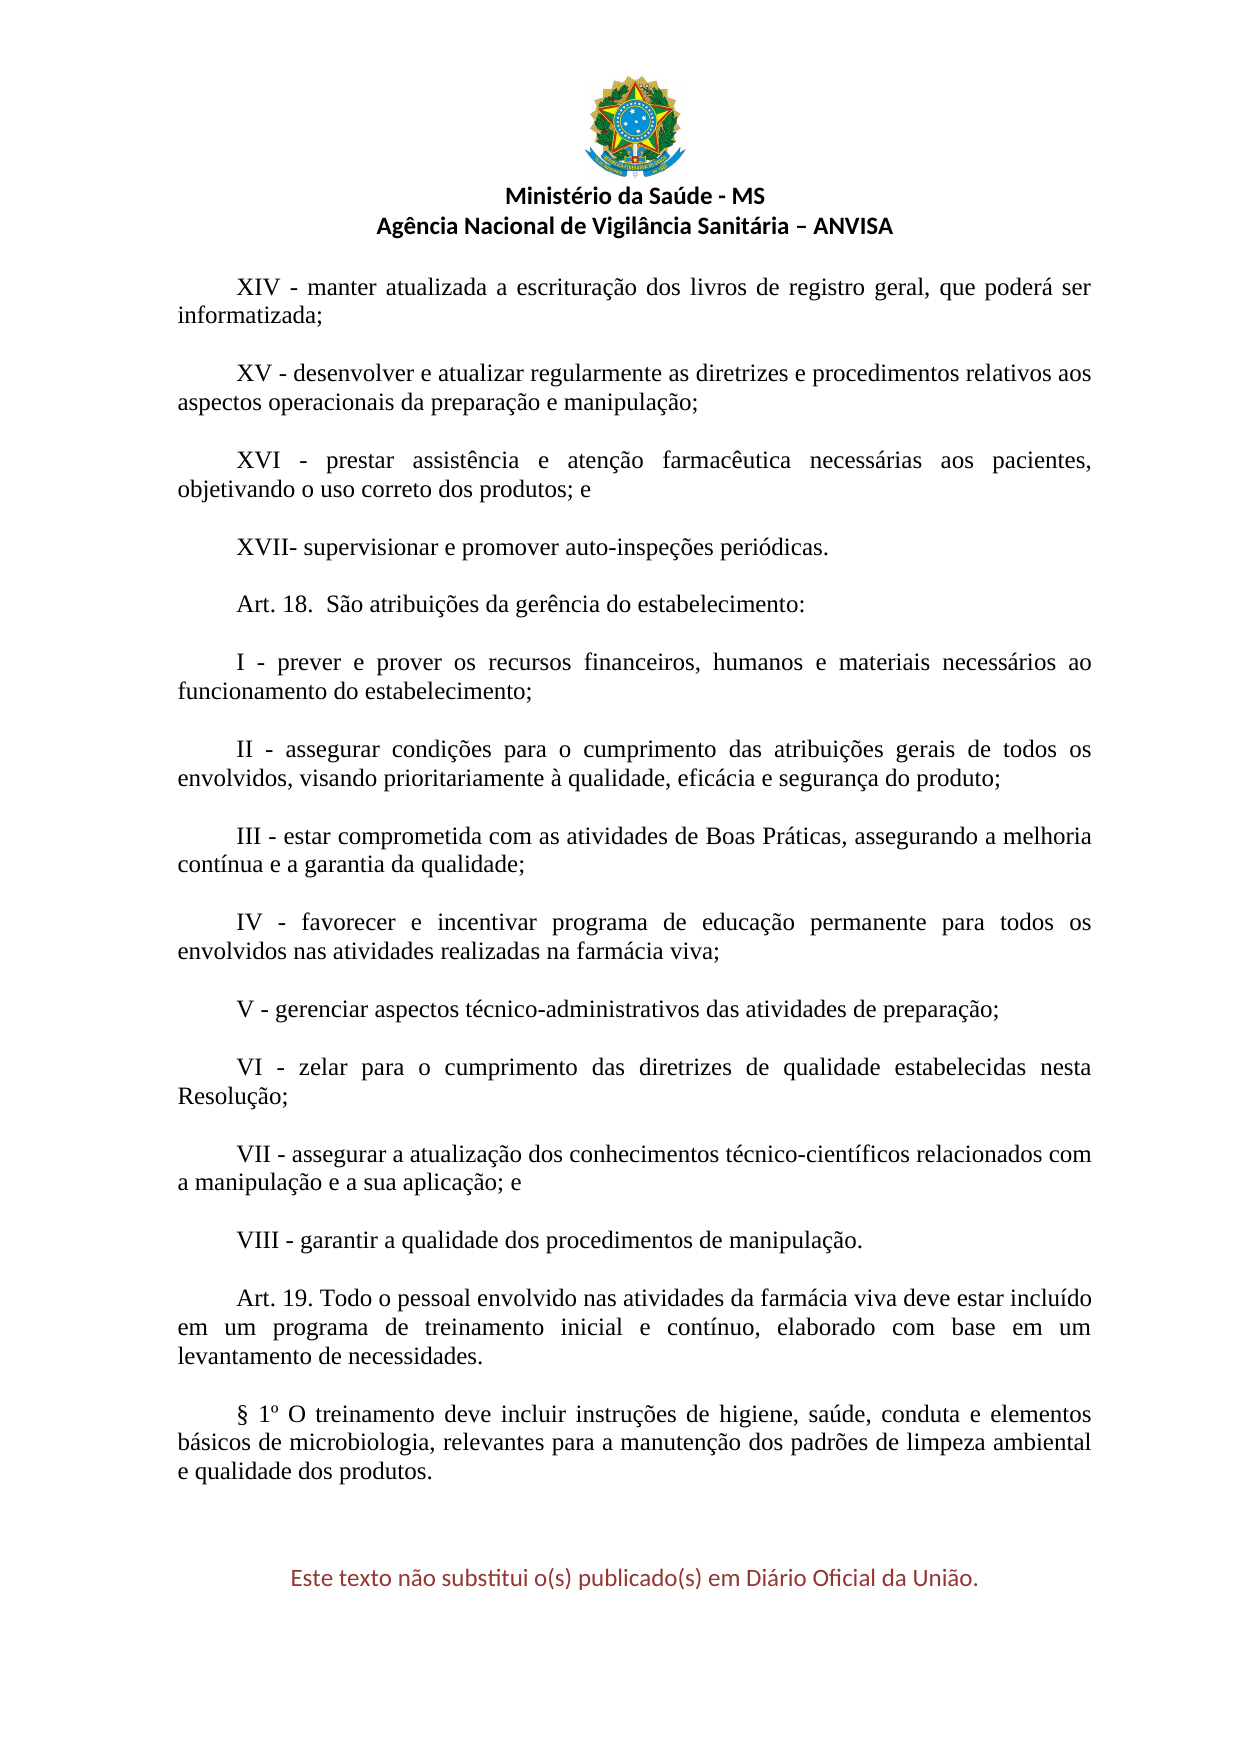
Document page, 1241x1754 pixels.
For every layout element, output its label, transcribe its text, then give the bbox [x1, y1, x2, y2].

text Art. 19. Todo o pessoal envolvido nas atividades da farmácia viva deve estar incluído em um programa de treinamento inicial e contínuo, elaborado com base em um levantamento de necessidades. [177, 1283, 1093, 1369]
text Art. 18. São atribuições da gerência do estabelecimento: [177, 589, 1093, 618]
text VII - assegurar a atualização dos conhecimentos técnico-científicos relacionados com a manipulação e a sua aplicação; e [177, 1139, 1093, 1196]
text XVII- supervisionar e promover auto-inspeções periódicas. [177, 532, 1093, 560]
text II - assegurar condições para o cumprimento das atribuições gerais de todos os envolvidos, visando prioritariamente à qualidade, eficácia e segurança do produto; [177, 734, 1093, 792]
text VIII - garantir a qualidade dos procedimentos de manipulação. [177, 1225, 1093, 1254]
text VI - zelar para o cumprimento das diretrizes de qualidade estabelecidas nesta Resolução; [177, 1052, 1093, 1109]
text XV - desenvolver e atualizar regularmente as diretrizes e procedimentos relativos aos aspectos operacionais da preparação e manipulação; [177, 358, 1093, 416]
text IV - favorecer e incentivar programa de educação permanente para todos os envolvidos nas atividades realizadas na farmácia viva; [177, 907, 1093, 965]
text I - prever e prover os recursos financeiros, humanos e materiais necessários ao funcionamento do estabelecimento; [177, 647, 1093, 705]
picture [581, 73, 689, 180]
text XVI - prestar assistência e atenção farmacêutica necessárias aos pacientes, objetivando o uso correto dos produtos; e [177, 445, 1093, 502]
text V - gerenciar aspectos técnico-administrativos das atividades de preparação; [177, 994, 1093, 1023]
text § 1º O treinamento deve incluir instruções de higiene, saúde, conduta e elementos básicos de microbiologia, relevantes para a manutenção dos padrões de limpeza ambiental e qualidade dos produtos. [177, 1399, 1093, 1485]
text III - estar comprometida com as atividades de Boas Práticas, assegurando a melhoria contínua e a garantia da qualidade; [177, 821, 1093, 878]
text XIV - manter atualizada a escrituração dos livros de registro geral, que poderá ser informatizada; [177, 272, 1093, 329]
